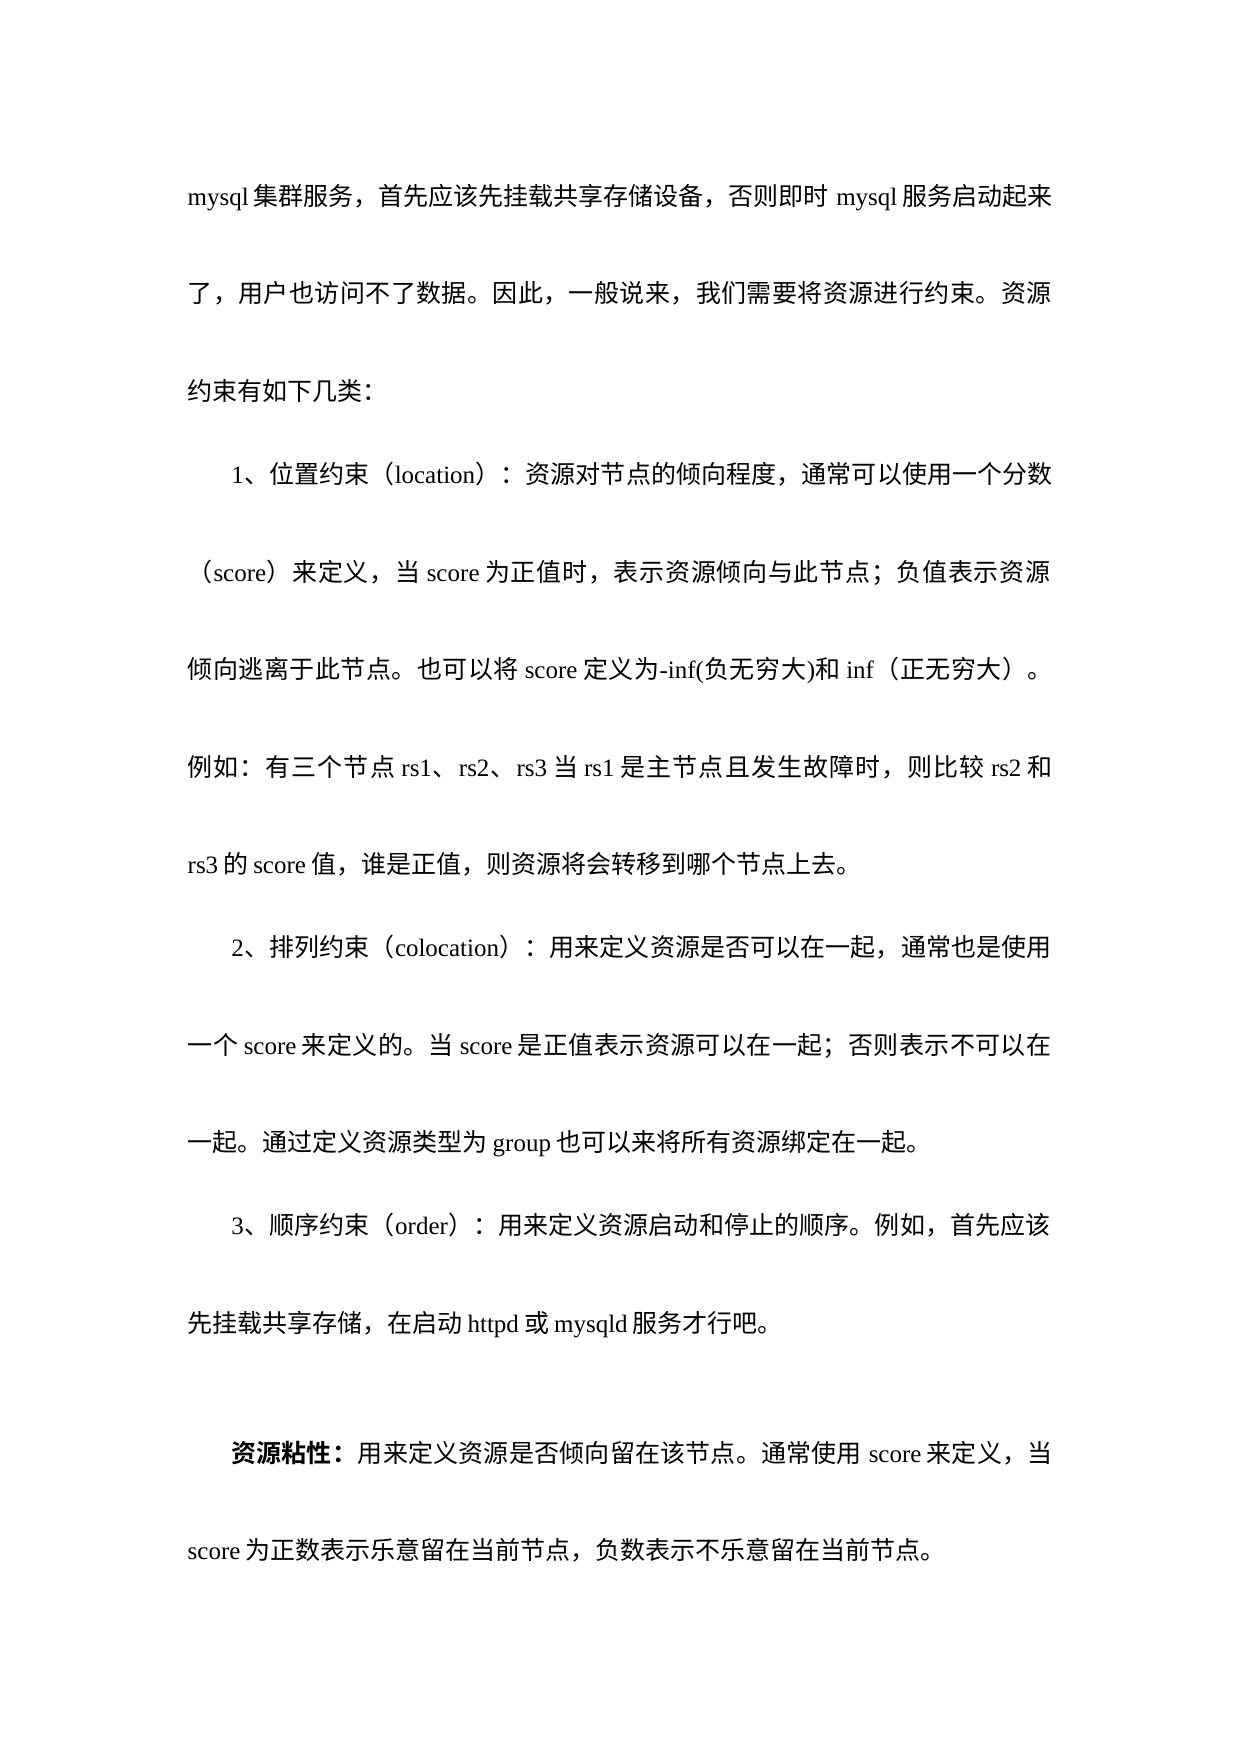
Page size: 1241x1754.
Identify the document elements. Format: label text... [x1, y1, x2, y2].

text 2、排列约束（colocation）：用来定义资源是否可以在一起，通常也是使用一个score来定义的。当score是正值表示资源可以在一起；否则表示不可以在一起。通过定义资源类型为group也可以来将所有资源绑定在一起。 [187, 913, 1053, 1173]
text 1、位置约束（location）：资源对节点的倾向程度，通常可以使用一个分数（score）来定义，当score为正值时，表示资源倾向与此节点；负值表示资源倾向逃离于此节点。也可以将score定义为-inf(负无穷大)和inf（正无穷大）。例如：有三个节点rs1、rs2、rs3当rs1是主节点且发生故障时，则比较rs2和rs3的score值，谁是正值，则资源将会转移到哪个节点上去。 [187, 440, 1053, 895]
text 3、顺序约束（order）：用来定义资源启动和停止的顺序。例如，首先应该先挂载共享存储，在启动httpd或mysqld服务才行吧。 [187, 1191, 1053, 1354]
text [187, 162, 1053, 422]
text 资源粘性：用来定义资源是否倾向留在该节点。通常使用score来定义，当score为正数表示乐意留在当前节点，负数表示不乐意留在当前节点。 [187, 1419, 1053, 1581]
